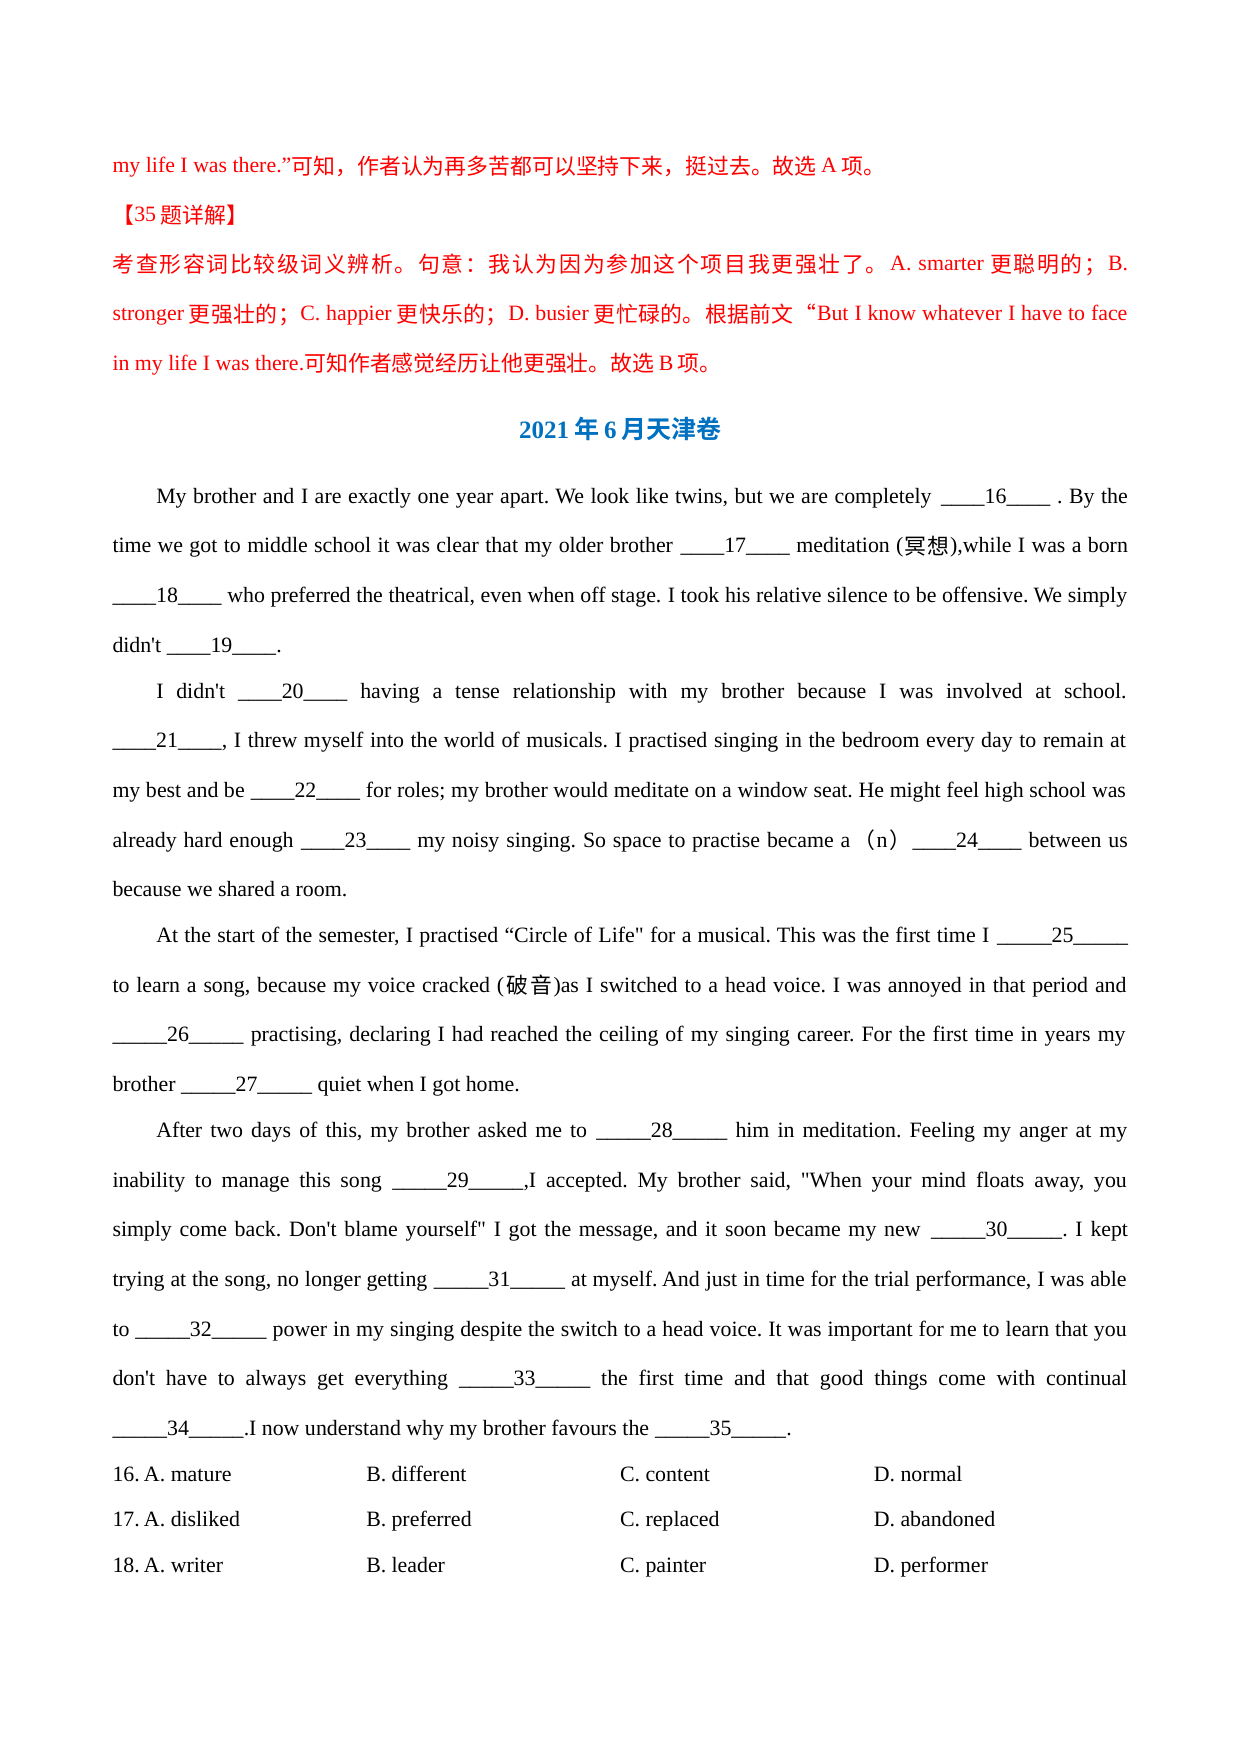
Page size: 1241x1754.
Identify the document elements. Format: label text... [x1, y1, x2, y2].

text 17. A. disliked B. preferred C. replaced D. abandoned [112, 1502, 1128, 1536]
text My brother and I are exactly one year apart. We look like twins, but we are completely ____16____ . By the time we got to middle school it was clear that my older brother ____17____ meditation (冥想),while I was a born ____18____ who preferred the theatrical, even when off stage. I took his relative silence to be offensive. We simply didn't ____19____. [112, 479, 1128, 661]
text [112, 148, 1128, 181]
text 2021年6月天津卷 [112, 394, 1128, 461]
text 考查形容词比较级词义辨析。句意：我认为因为参加这个项目我更强壮了。A. smarter更聪明的；B. stronger更强壮的；C. happier更快乐的；D. busier更忙碌的。根据前文“But I know whatever I have to face in my life I was there.可知作者感觉经历让他更强壮。故选B项。 [112, 246, 1128, 379]
text I didn't ____20____ having a tense relationship with my brother because I was involved at school. ____21____, I threw myself into the world of musicals. I practised singing in the bedroom every day to remain at my best and be ____22____ for roles; my brother would meditate on a window seat. He might feel high school was already hard enough ____23____ my noisy singing. So space to practise became a（n）____24____ between us because we shared a room. [112, 674, 1128, 906]
text 18. A. writer B. leader C. painter D. performer [112, 1548, 1128, 1581]
text 【35题详解】 [112, 197, 1128, 230]
text At the start of the semester, I practised “Circle of Life" for a musical. This was the first time I _____25_____ to learn a song, because my voice cracked (破音)as I switched to a head voice. I was annoyed in that period and _____26_____ practising, declaring I had reached the ceiling of my singing career. For the first time in years my brother _____27_____ quiet when I got home. [112, 918, 1128, 1100]
text 16. A. mature B. different C. content D. normal [112, 1457, 1128, 1490]
text After two days of this, my brother asked me to _____28_____ him in meditation. Feeling my anger at my inability to manage this song _____29_____,I accepted. My brother said, "When your mind floats away, you simply come back. Don't blame yourself" I got the message, and it soon became my new _____30_____. I kept trying at the song, no longer getting _____31_____ at myself. And just in time for the trial performance, I was able to _____32_____ power in my singing despite the switch to a head voice. It was important for me to learn that you don't have to always get everything _____33_____ the first time and that good things come with continual _____34_____.I now understand why my brother favours the _____35_____. [112, 1113, 1128, 1444]
